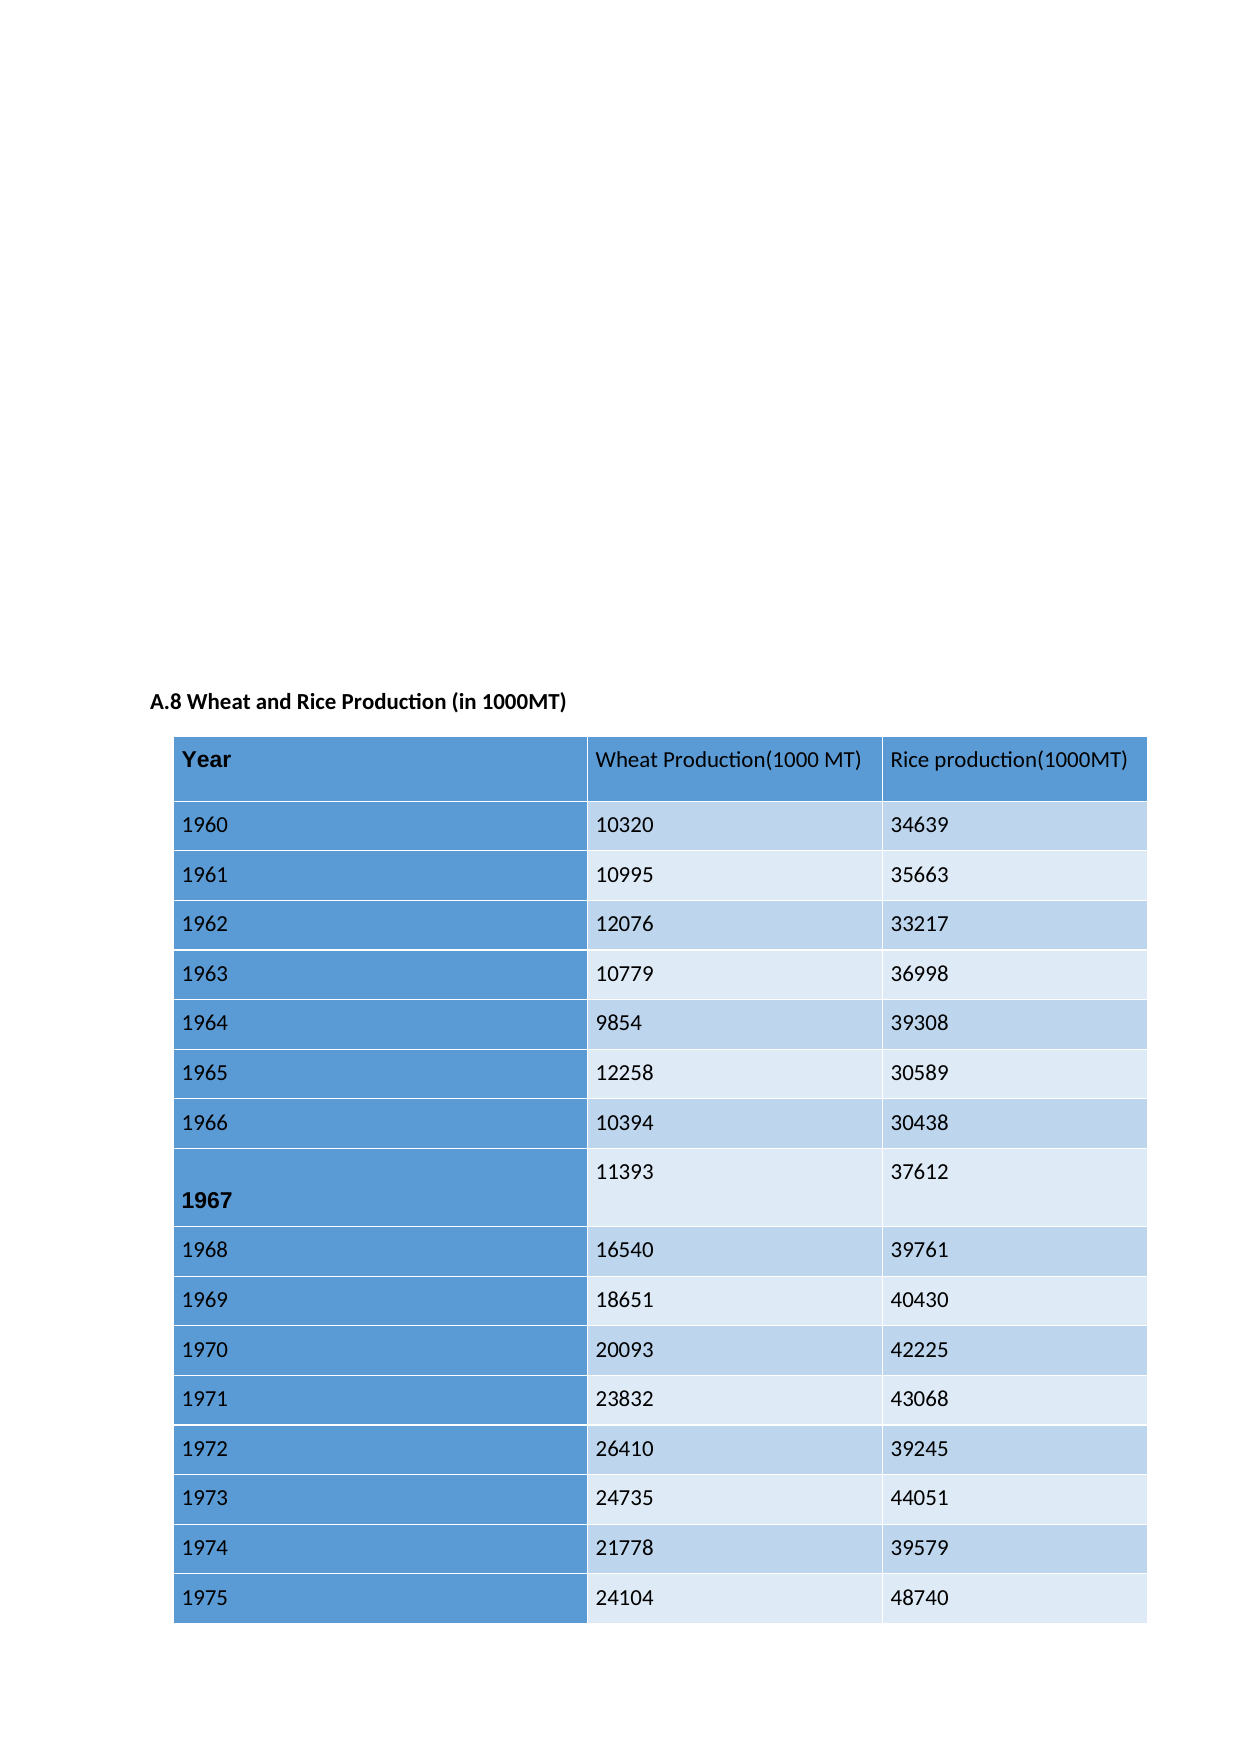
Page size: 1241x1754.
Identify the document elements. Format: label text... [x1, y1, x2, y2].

table_cell 24104 [588, 1574, 882, 1623]
table_cell 33217 [883, 901, 1147, 949]
table_cell 18651 [588, 1277, 882, 1325]
table_cell 11393 [588, 1149, 882, 1226]
table_cell 1974 [174, 1525, 587, 1573]
table_cell 9854 [588, 1000, 882, 1049]
table_cell 1965 [174, 1050, 587, 1098]
table_cell 12258 [588, 1050, 882, 1098]
table_cell 48740 [883, 1574, 1147, 1623]
table_cell 36998 [883, 951, 1147, 999]
table_cell 43068 [883, 1376, 1147, 1424]
table_cell 16540 [588, 1227, 882, 1276]
table_cell 10779 [588, 951, 882, 999]
table_cell 44051 [883, 1475, 1147, 1524]
table_cell 12076 [588, 901, 882, 949]
table_cell 1966 [174, 1099, 587, 1148]
table_cell 39308 [883, 1000, 1147, 1049]
table_cell 21778 [588, 1525, 882, 1573]
table_cell 24735 [588, 1475, 882, 1524]
table_cell 1972 [174, 1426, 587, 1474]
table_cell 42225 [883, 1326, 1147, 1375]
table_cell 40430 [883, 1277, 1147, 1325]
table_cell 1962 [174, 901, 587, 949]
table_cell 23832 [588, 1376, 882, 1424]
table_cell 1971 [174, 1376, 587, 1424]
table_cell 39761 [883, 1227, 1147, 1276]
table_cell 35663 [883, 851, 1147, 900]
table_cell 1968 [174, 1227, 587, 1276]
table_header Year [174, 737, 587, 801]
table_cell 1973 [174, 1475, 587, 1524]
table_header Wheat Production(1000 MT) [588, 737, 882, 801]
table_cell 10995 [588, 851, 882, 900]
table_cell 1967 [174, 1149, 587, 1226]
table_cell 39245 [883, 1426, 1147, 1474]
table_cell 39579 [883, 1525, 1147, 1573]
table_cell 10394 [588, 1099, 882, 1148]
table_cell 10320 [588, 802, 882, 850]
table_cell 30438 [883, 1099, 1147, 1148]
table_cell 1969 [174, 1277, 587, 1325]
table_cell 1960 [174, 802, 587, 850]
table_cell 1961 [174, 851, 587, 900]
table_cell 30589 [883, 1050, 1147, 1098]
table_cell 37612 [883, 1149, 1147, 1226]
table_cell 1963 [174, 951, 587, 999]
table_cell 1975 [174, 1574, 587, 1623]
table_cell 26410 [588, 1426, 882, 1474]
text A.8 Wheat and Rice Production (in 1000MT) [150, 687, 1090, 715]
table_cell 20093 [588, 1326, 882, 1375]
table_header Rice production(1000MT) [883, 737, 1147, 801]
table_cell 1964 [174, 1000, 587, 1049]
table_cell 1970 [174, 1326, 587, 1375]
table_cell 34639 [883, 802, 1147, 850]
